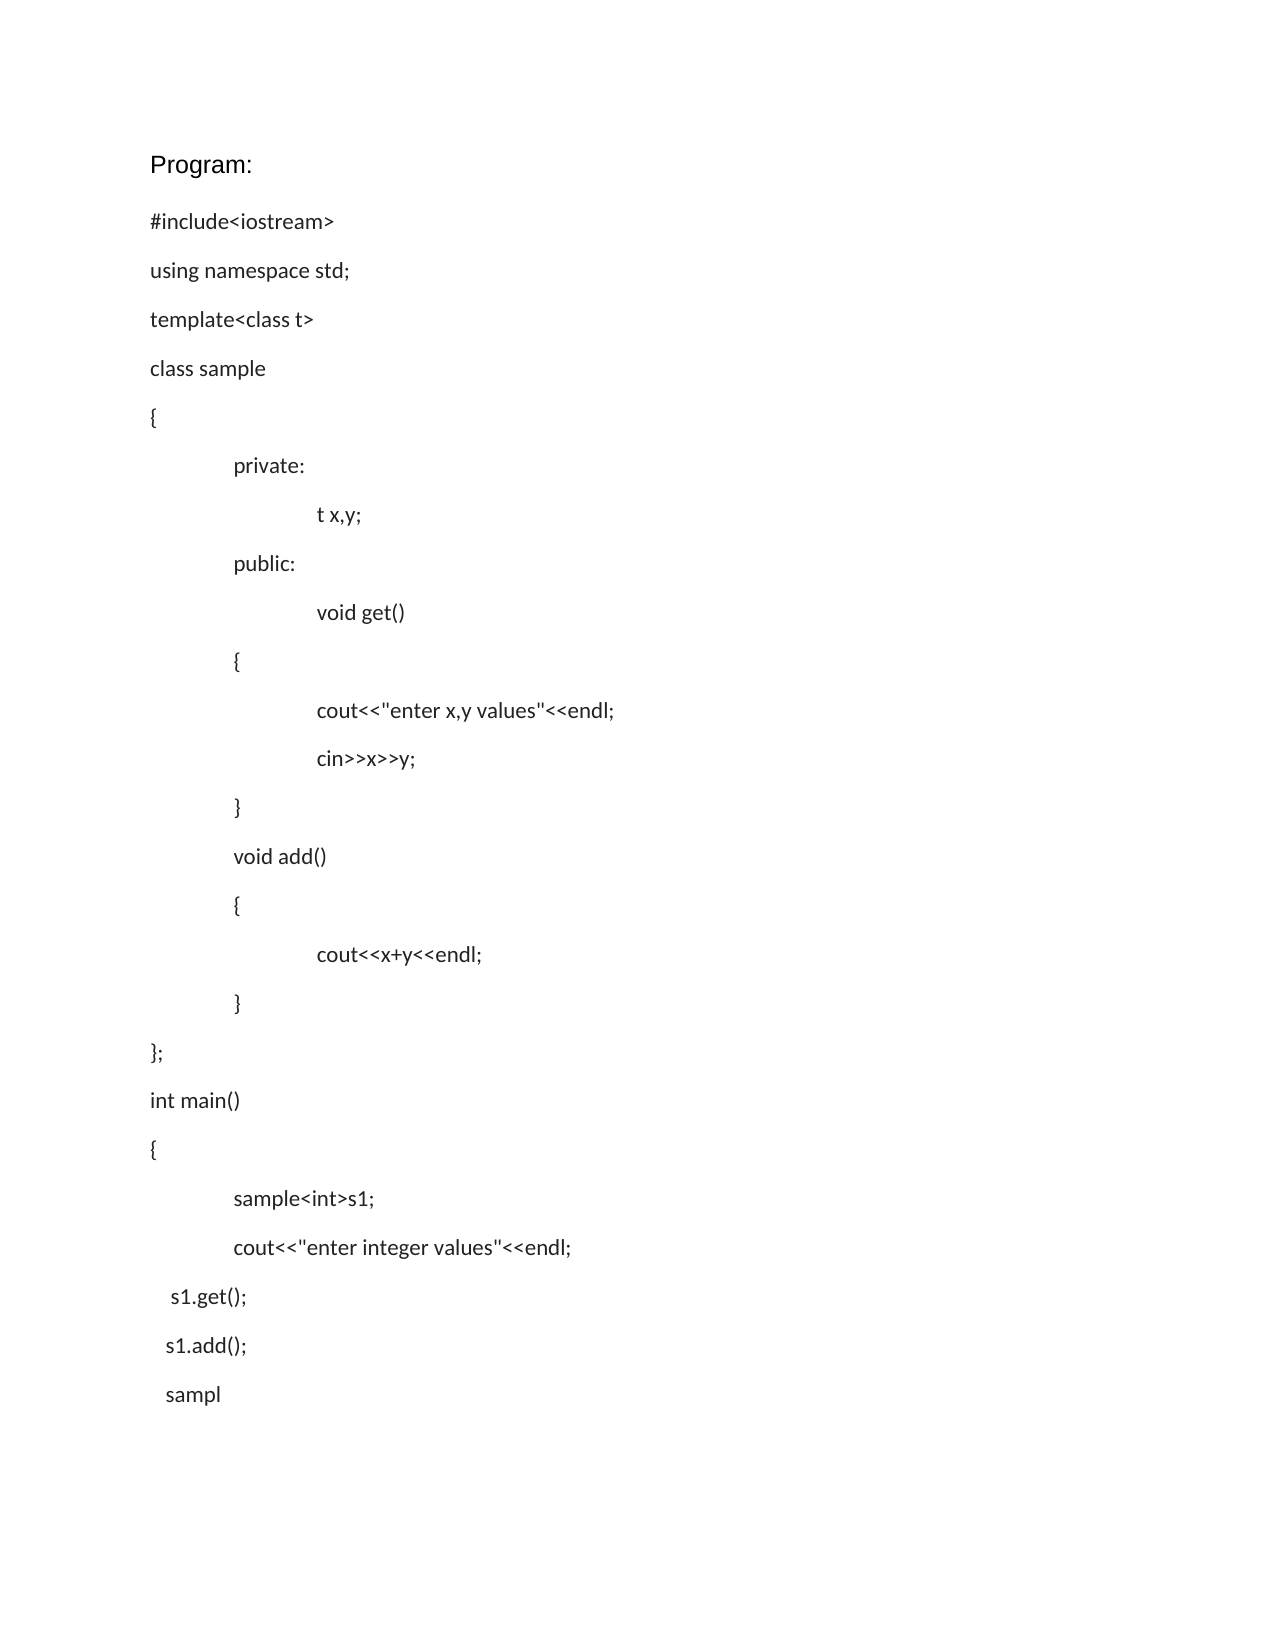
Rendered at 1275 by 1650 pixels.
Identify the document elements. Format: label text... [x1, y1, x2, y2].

text s1.add(); [150, 1331, 1125, 1359]
text cout<<"enter integer values"<<endl; [150, 1233, 1125, 1261]
text { [150, 1135, 1125, 1163]
table_header [150, 150, 1125, 207]
text public: [150, 549, 1125, 577]
text sampl [150, 1380, 1125, 1408]
text { [150, 891, 1125, 919]
text #include<iostream> [150, 207, 1125, 235]
text } [150, 989, 1125, 1017]
text sample<int>s1; [150, 1184, 1125, 1212]
text { [150, 403, 1125, 431]
text private: [150, 451, 1125, 479]
text }; [150, 1038, 1125, 1066]
text cout<<x+y<<endl; [150, 940, 1125, 968]
text s1.get(); [150, 1282, 1125, 1310]
text int main() [150, 1087, 1125, 1114]
text cout<<"enter x,y values"<<endl; [150, 696, 1125, 724]
text { [150, 647, 1125, 675]
text using namespace std; [150, 256, 1125, 284]
text void get() [150, 598, 1125, 626]
text template<class t> [150, 305, 1125, 333]
text t x,y; [150, 500, 1125, 528]
text class sample [150, 354, 1125, 382]
text void add() [150, 842, 1125, 870]
text cin>>x>>y; [150, 744, 1125, 773]
text } [150, 793, 1125, 821]
